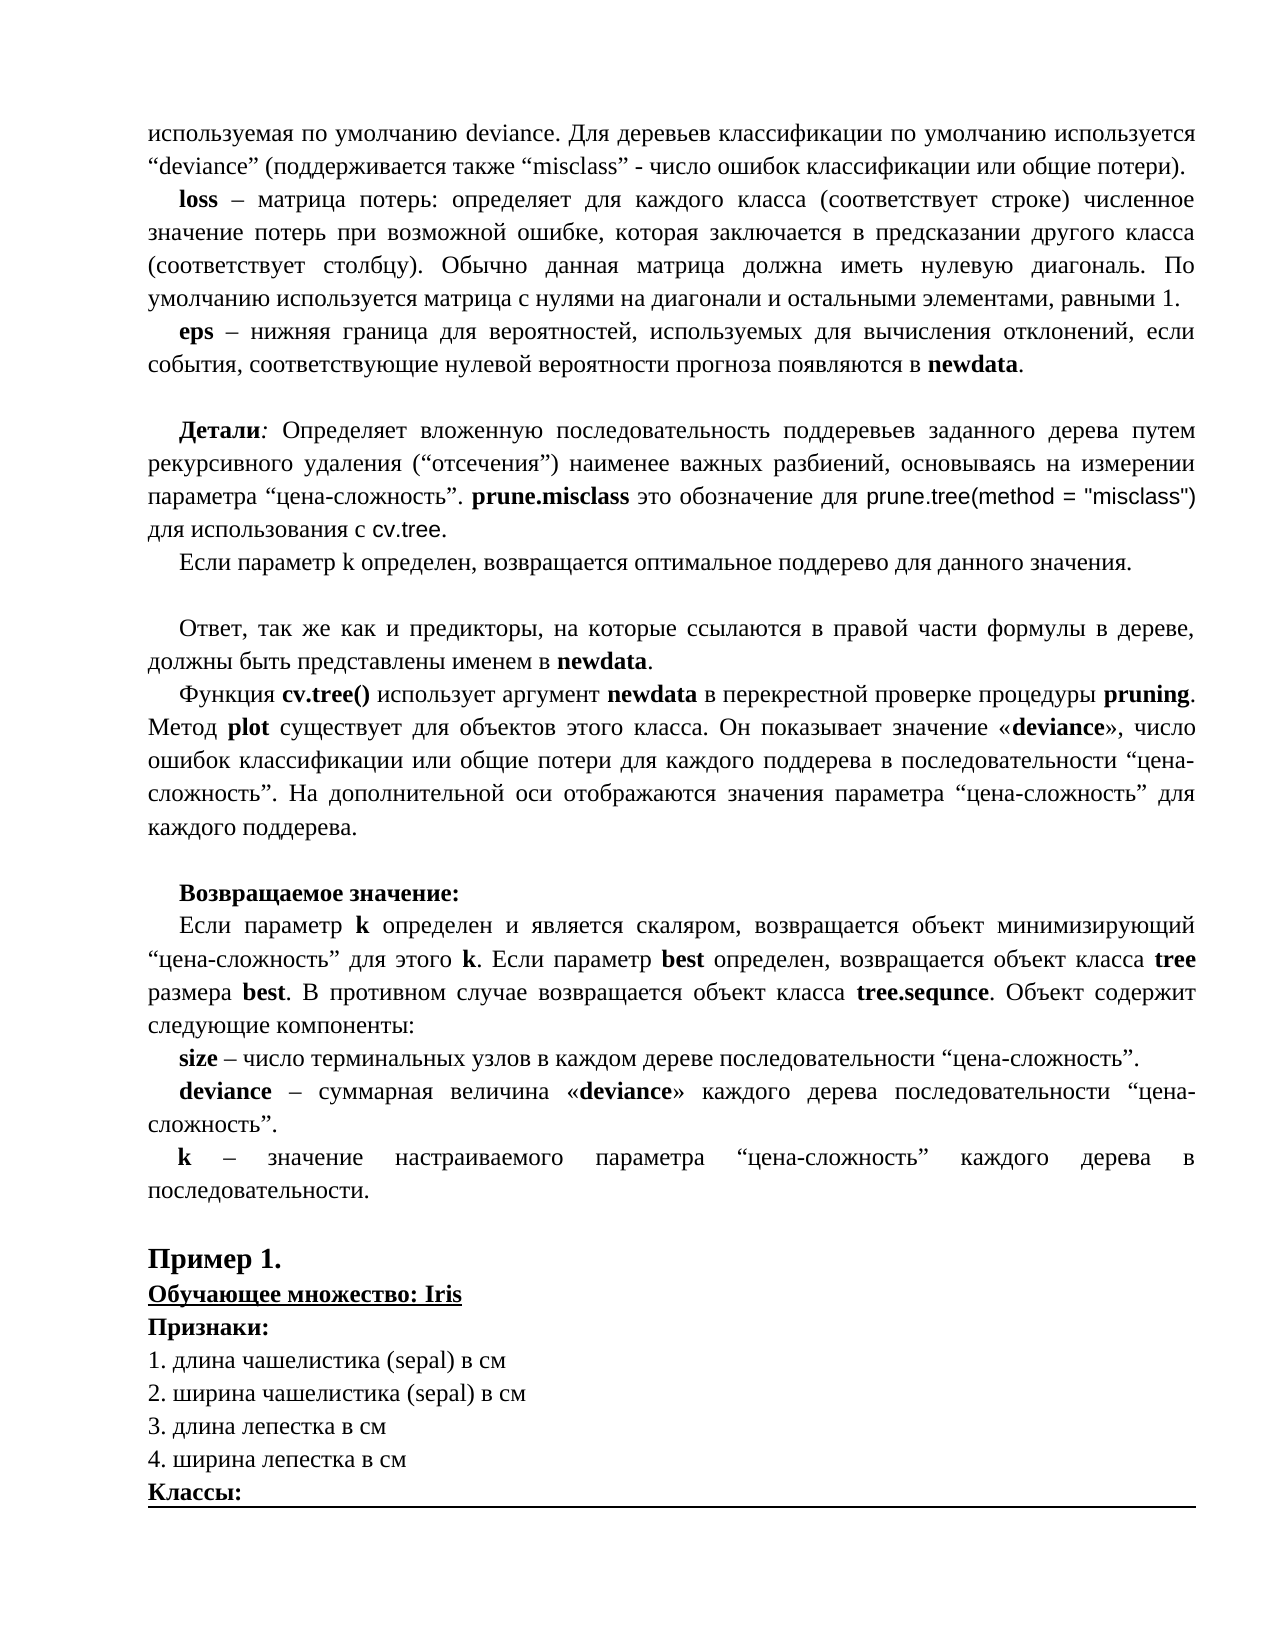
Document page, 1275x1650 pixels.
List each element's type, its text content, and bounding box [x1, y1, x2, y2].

text Детали: Определяет вложенную последовательность поддеревьев заданного дерева путем рекурсивного удаления (“отсечения”) наименее важных разбиений, основываясь на измерении параметра “цена-сложность”. prune.misclass это обозначение для prune.tree(method = "misclass") для использования с cv.tree. [148, 415, 1196, 543]
list Пример 1. [148, 1241, 1196, 1274]
text loss – матрица потерь: определяет для каждого класса (соответствует строке) численное значение потерь при возможной ошибке, которая заключается в предсказании другого класса (соответствует столбцу). Обычно данная матрица должна иметь нулевую диагональ. По умолчанию используется матрица с нулями на диагонали и остальными элементами, равными 1. [148, 184, 1196, 312]
text Признаки: [148, 1312, 1196, 1341]
text size – число терминальных узлов в каждом дереве последовательности “цена-сложность”. [148, 1043, 1196, 1071]
text Возвращаемое значение: [148, 878, 1196, 906]
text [148, 118, 1196, 180]
text k – значение настраиваемого параметра “цена-сложность” каждого дерева в последовательности. [148, 1142, 1196, 1203]
text 4. ширина лепестка в см [148, 1444, 1196, 1473]
text eps – нижняя граница для вероятностей, используемых для вычисления отклонений, если события, соответствующие нулевой вероятности прогноза появляются в newdata. [148, 316, 1196, 378]
text Классы: [148, 1477, 1196, 1506]
text Ответ, так же как и предикторы, на которые ссылаются в правой части формулы в дереве, должны быть представлены именем в newdata. [148, 613, 1196, 675]
text Если параметр k определен и является скаляром, возвращается объект минимизирующий “цена-сложность” для этого k. Если параметр best определен, возвращается объект класса tree размера best. В противном случае возвращается объект класса tree.sequnce. Объект содержит следующие компоненты: [148, 911, 1196, 1038]
text 1. длина чашелистика (sepal) в см [148, 1345, 1196, 1374]
text Обучающее множество: Iris [148, 1279, 1196, 1308]
text deviance – суммарная величина «deviance» каждого дерева последовательности “цена-сложность”. [148, 1076, 1196, 1137]
text Функция cv.tree() использует аргумент newdata в перекрестной проверке процедуры pruning. Метод plot существует для объектов этого класса. Он показывает значение «deviance», число ошибок классификации или общие потери для каждого поддерева в последовательности “цена-сложность”. На дополнительной оси отображаются значения параметра “цена-сложность” для каждого поддерева. [148, 679, 1196, 840]
text 2. ширина чашелистика (sepal) в см [148, 1378, 1196, 1407]
text 3. длина лепестка в см [148, 1411, 1196, 1440]
text Если параметр k определен, возвращается оптимальное поддерево для данного значения. [148, 547, 1196, 576]
